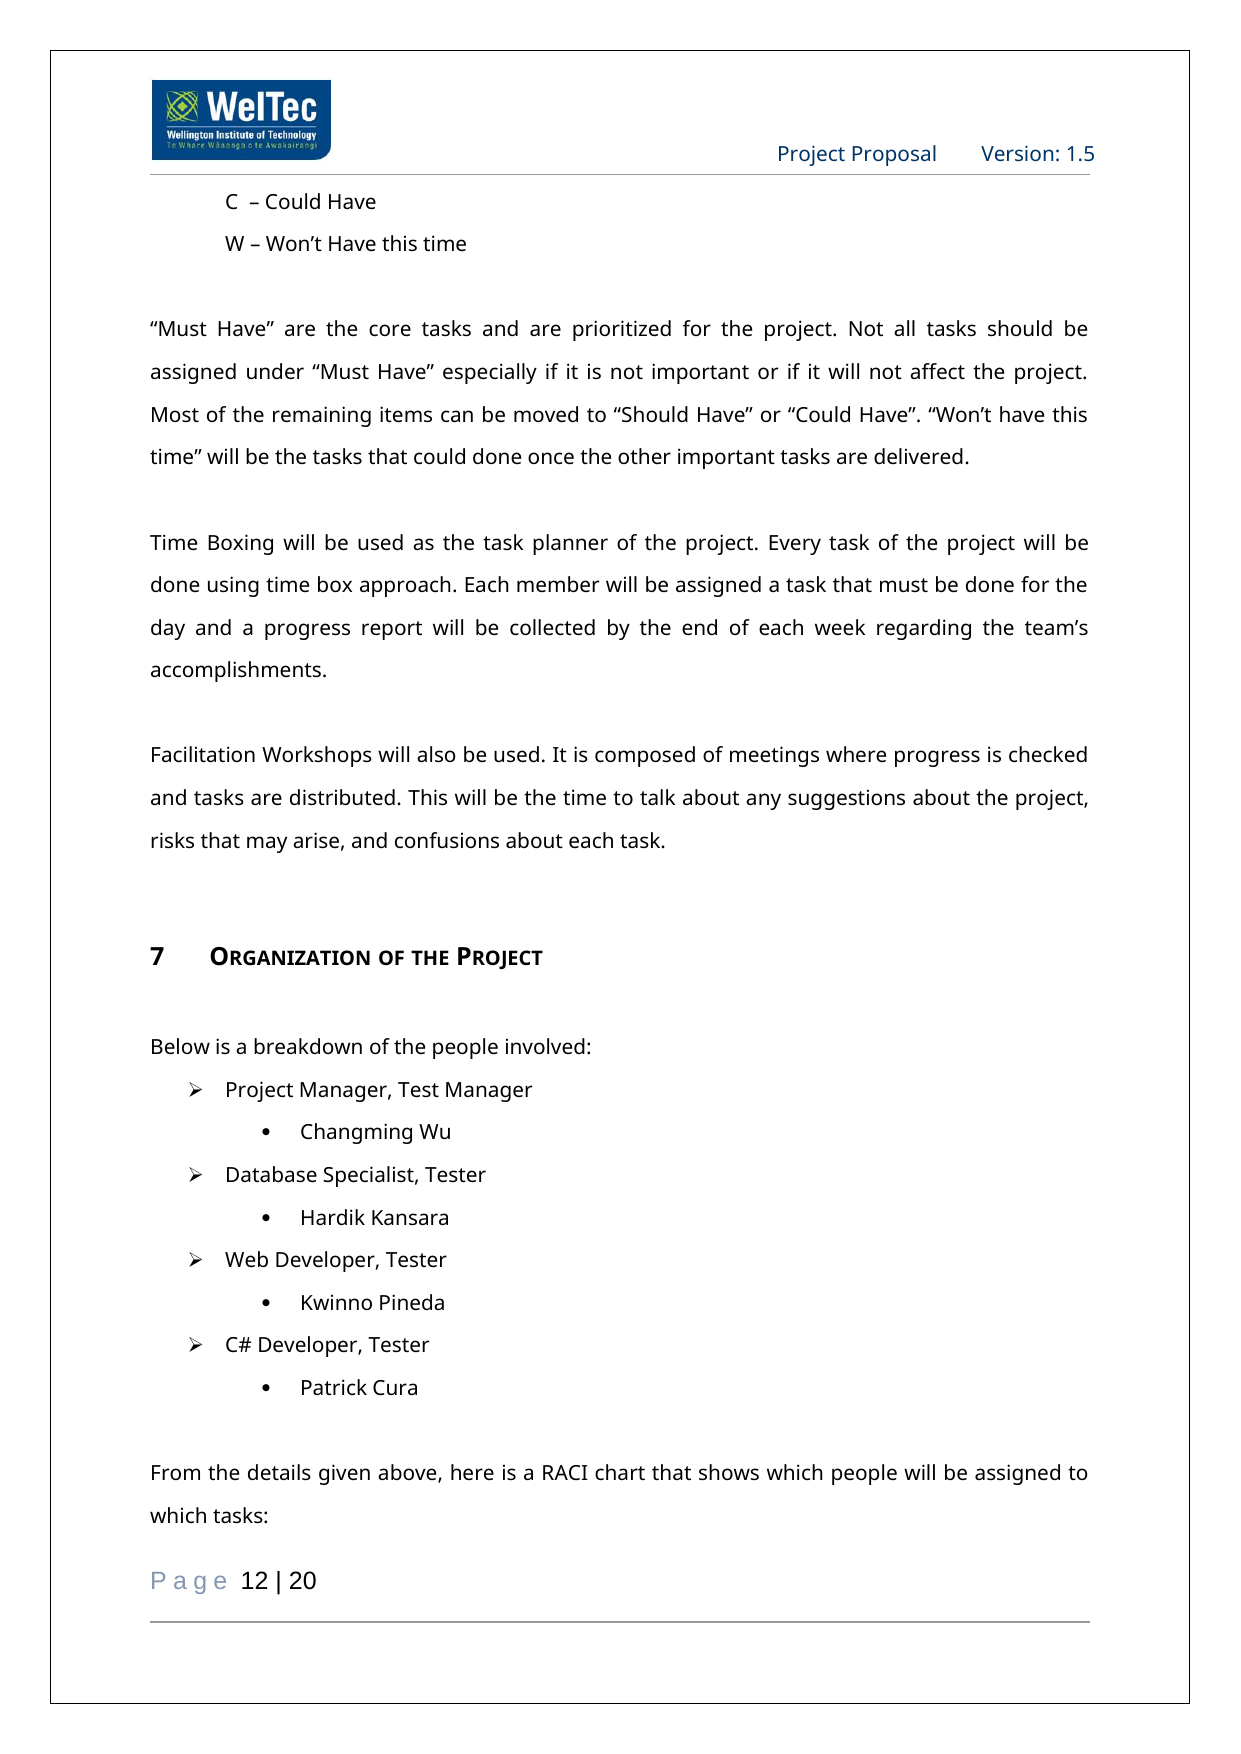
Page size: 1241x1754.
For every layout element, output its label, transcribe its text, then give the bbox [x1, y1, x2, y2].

list Changming Wu [262, 1117, 1090, 1146]
text Time Boxing will be used as the task planner of the project. Every task of the project will be done using time box approach. Each member will be assigned a task that must be done for the day and a progress report will be collected by the end of each week regarding the team’s accomplishments. [150, 528, 1090, 684]
text W – Won’t Have this time [150, 229, 1090, 258]
text Below is a breakdown of the people involved: [150, 1032, 1090, 1061]
list Hardik Kansara [262, 1203, 1090, 1231]
text C – Could Have [150, 187, 1090, 215]
picture [150, 78, 334, 162]
text “Must Have” are the core tasks and are prioritized for the project. Not all tasks should be assigned under “Must Have” especially if it is not important or if it will not affect the project. Most of the remaining items can be moved to “Should Have” or “Could Have”. “Won’t have this time” will be the tasks that could done once the other important tasks are delivered. [150, 314, 1090, 471]
list C# Developer, Tester [187, 1330, 1090, 1359]
text Facilitation Workshops will also be used. It is composed of meetings where progress is checked and tasks are distributed. This will be the time to talk about any suggestions about the project, risks that may arise, and confusions about each task. [150, 741, 1090, 854]
list Database Specialist, Tester [187, 1160, 1090, 1188]
subtitle Organization of the Project [150, 938, 1090, 973]
list Kwinno Pineda [262, 1288, 1090, 1316]
text From the details given above, here is a RACI chart that shows which people will be assigned to which tasks: [150, 1458, 1090, 1529]
list Patrick Cura [262, 1373, 1090, 1401]
list Web Developer, Tester [187, 1245, 1090, 1274]
list Project Manager, Test Manager [187, 1075, 1090, 1103]
